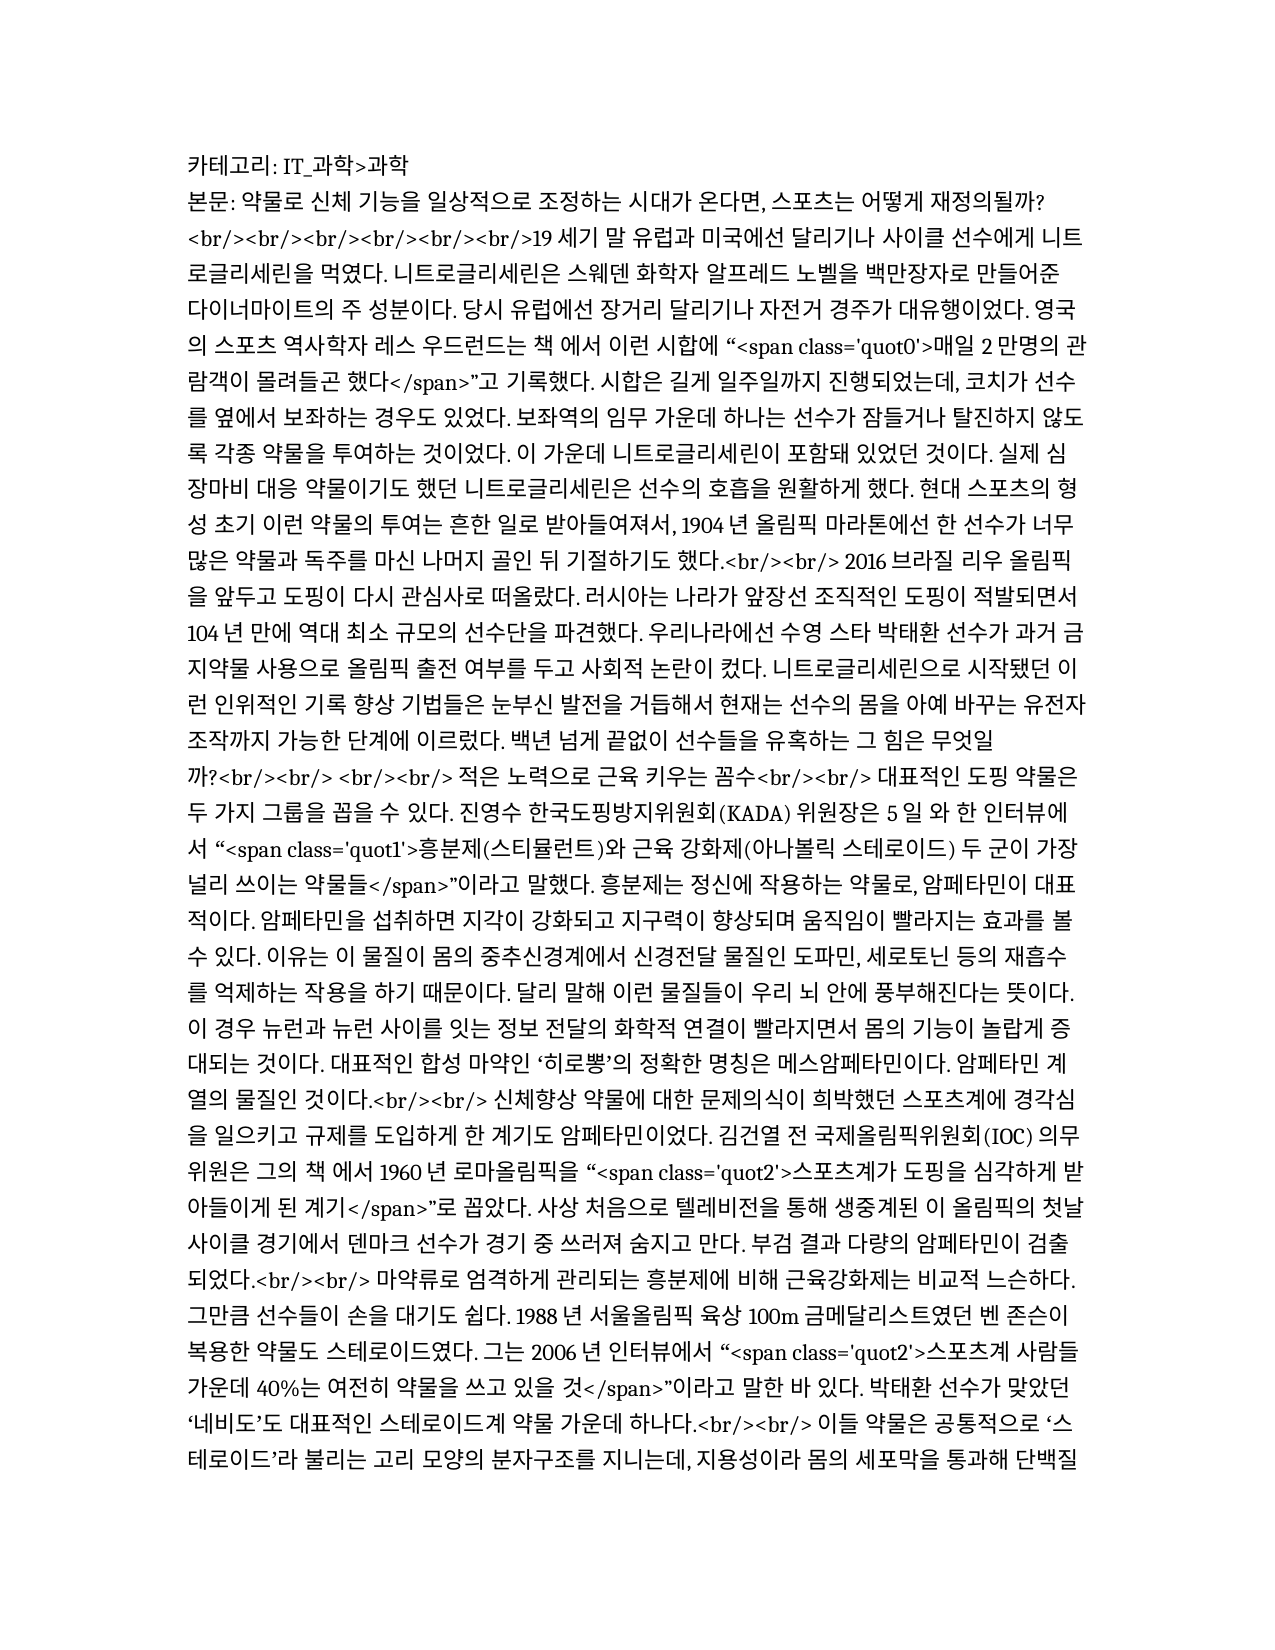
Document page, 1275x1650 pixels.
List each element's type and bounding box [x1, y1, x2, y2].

text [187, 150, 1087, 1475]
